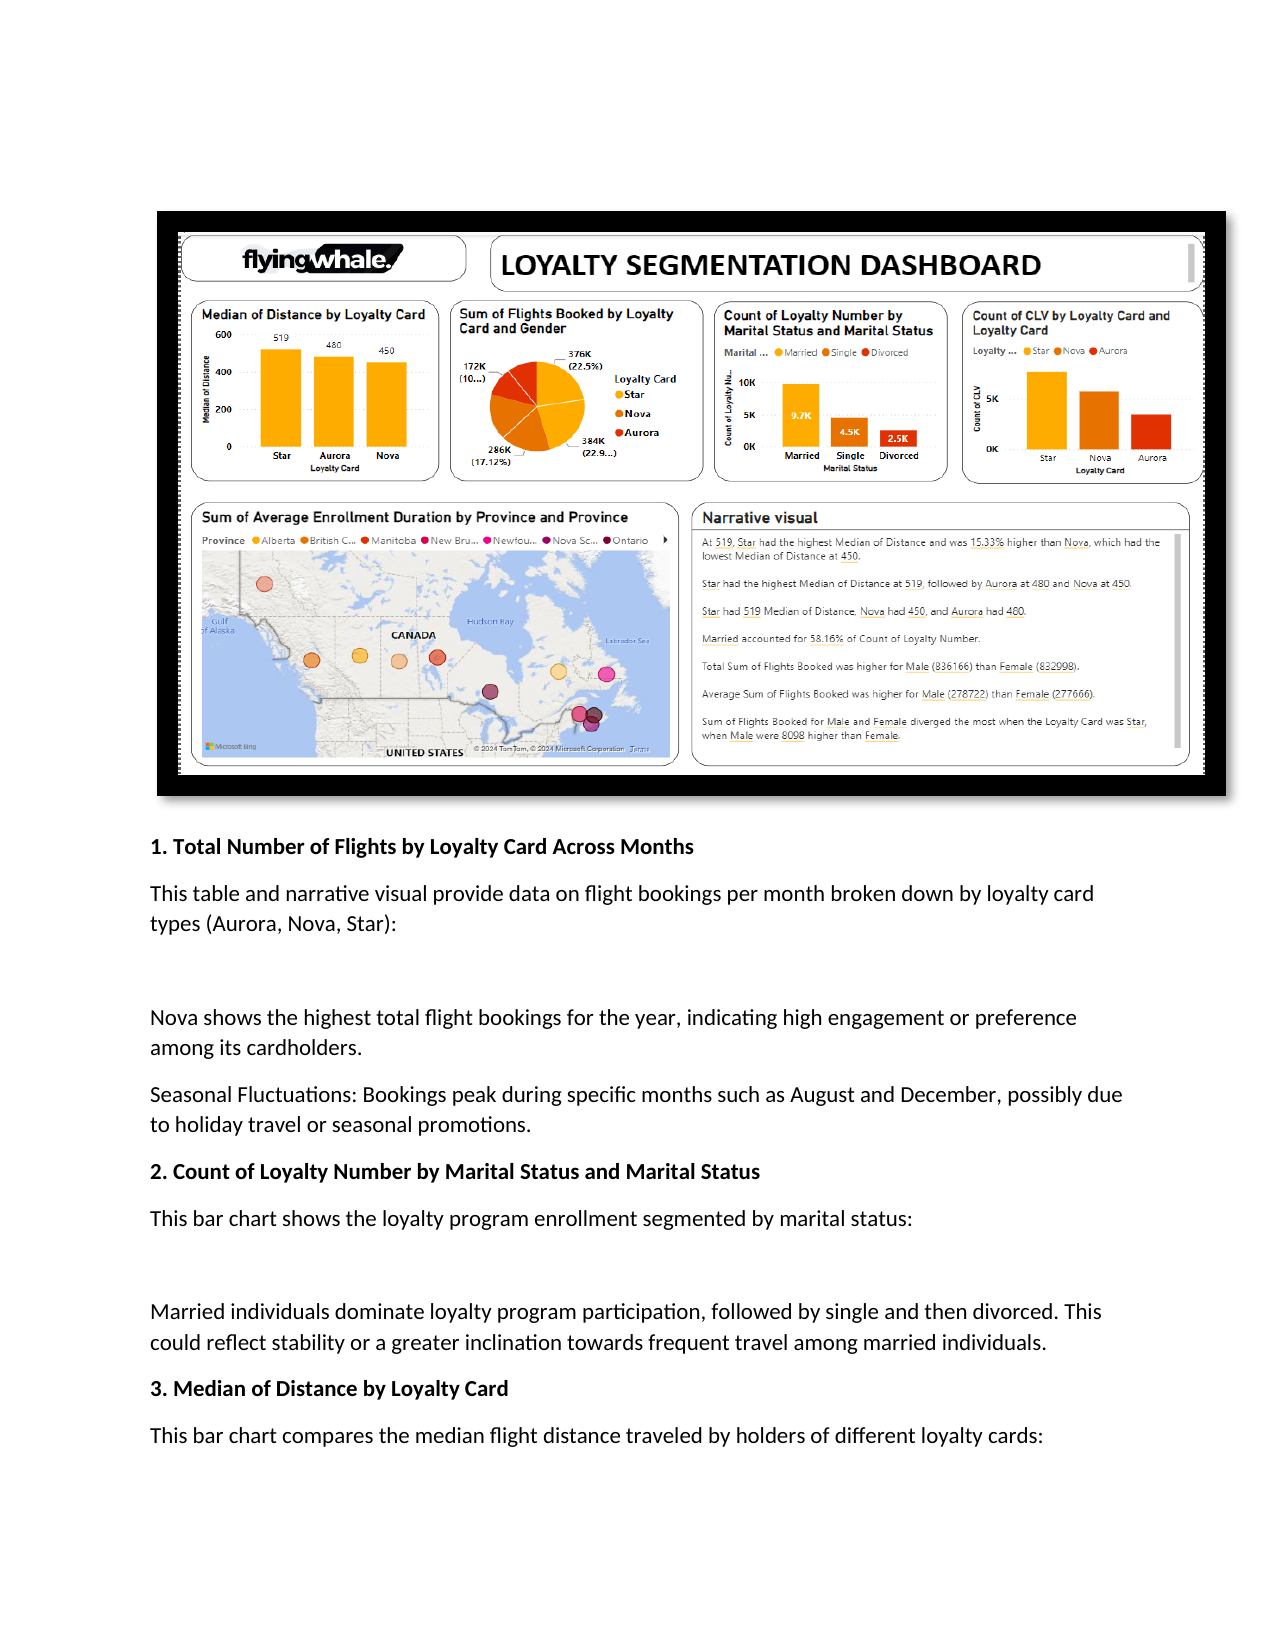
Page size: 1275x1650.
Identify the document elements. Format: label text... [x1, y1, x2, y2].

text This bar chart compares the median flight distance traveled by holders of different loyalty cards: [150, 1421, 1125, 1449]
text This table and narrative visual provide data on flight bookings per month broken down by loyalty card types (Aurora, Nova, Star): [150, 879, 1125, 937]
text Married individuals dominate loyalty program participation, followed by single and then divorced. This could reflect stability or a greater inclination towards frequent travel among married individuals. [150, 1297, 1125, 1356]
text This bar chart shows the loyalty program enrollment segmented by marital status: [150, 1204, 1125, 1232]
text Nova shows the highest total flight bookings for the year, indicating high engagement or preference among its cardholders. [150, 1003, 1125, 1061]
text 3. Median of Distance by Loyalty Card [150, 1374, 1125, 1403]
picture [178, 232, 1205, 775]
text 1. Total Number of Flights by Loyalty Card Across Months [150, 832, 1125, 860]
text Seasonal Fluctuations: Bookings peak during specific months such as August and December, possibly due to holiday travel or seasonal promotions. [150, 1080, 1125, 1138]
text 2. Count of Loyalty Number by Marital Status and Marital Status [150, 1157, 1125, 1185]
